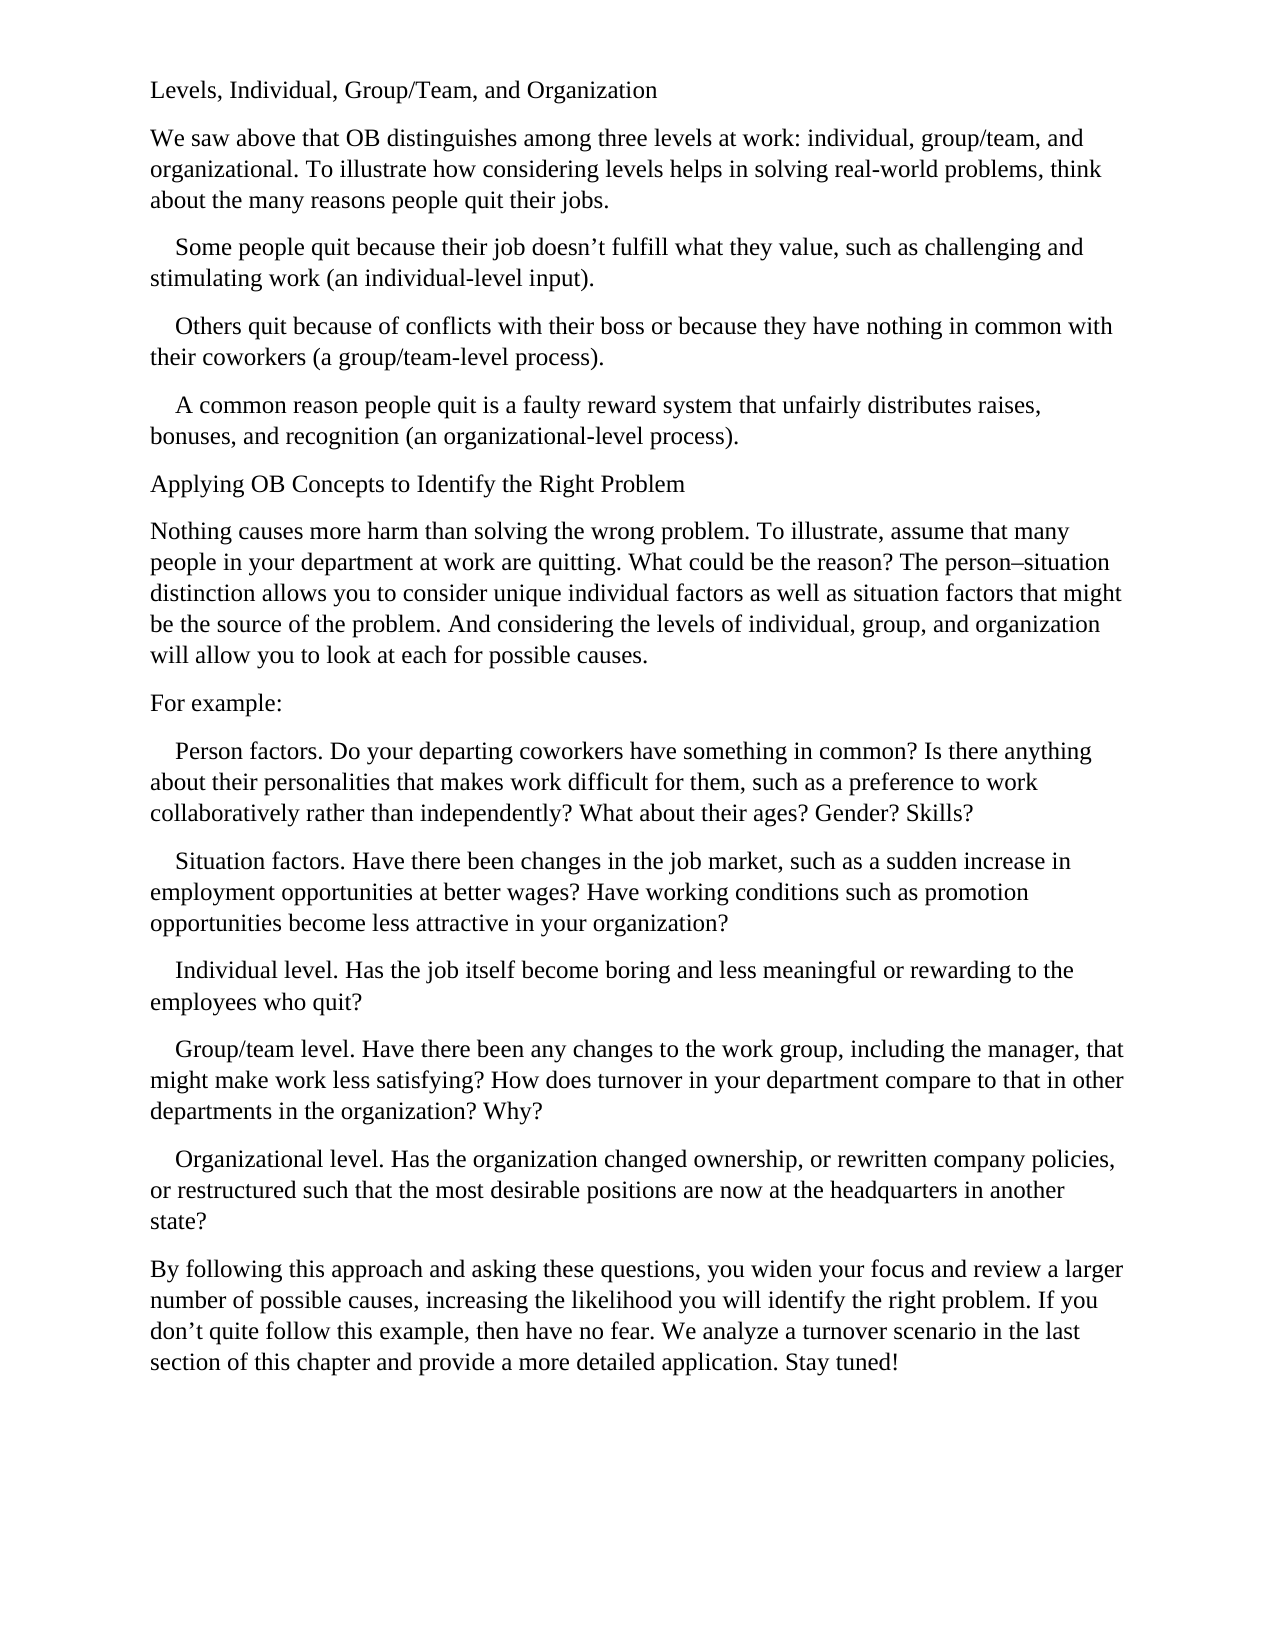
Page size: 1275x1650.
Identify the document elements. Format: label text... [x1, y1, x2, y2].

text Nothing causes more harm than solving the wrong problem. To illustrate, assume that many people in your department at work are quitting. What could be the reason? The person–situation distinction allows you to consider unique individual factors as well as situation factors that might be the source of the problem. And considering the levels of individual, group, and organization will allow you to look at each for possible causes. [150, 516, 1125, 669]
text Group/team level. Have there been any changes to the work group, including the manager, that might make work less satisfying? How does turnover in your department compare to that in other departments in the organization? Why? [150, 1034, 1125, 1125]
text Person factors. Do your departing coworkers have something in common? Is there anything about their personalities that makes work difficult for them, such as a preference to work collaboratively rather than independently? What about their ages? Gender? Skills? [150, 736, 1125, 827]
text Levels, Individual, Group/Team, and Organization [150, 75, 1125, 104]
text Applying OB Concepts to Identify the Right Problem [150, 469, 1125, 497]
text Others quit because of conflicts with their boss or because they have nothing in common with their coworkers (a group/team-level process). [150, 311, 1125, 371]
text Organizational level. Has the organization changed ownership, or rewritten company policies, or restructured such that the most desirable positions are now at the headquarters in another state? [150, 1144, 1125, 1235]
text By following this approach and asking these questions, you widen your focus and review a larger number of possible causes, increasing the likelihood you will identify the right problem. If you don’t quite follow this example, then have no fear. We analyze a turnover scenario in the last section of this chapter and provide a more detailed application. Stay tuned! [150, 1254, 1125, 1376]
text We saw above that OB distinguishes among three levels at work: individual, group/team, and organizational. To illustrate how considering levels helps in solving real-world problems, think about the many reasons people quit their jobs. [150, 123, 1125, 213]
text For example: [150, 688, 1125, 717]
text Situation factors. Have there been changes in the job market, such as a sudden increase in employment opportunities at better wages? Have working conditions such as promotion opportunities become less attractive in your organization? [150, 846, 1125, 937]
text A common reason people quit is a faulty reward system that unfairly distributes raises, bonuses, and recognition (an organizational-level process). [150, 390, 1125, 450]
text Individual level. Has the job itself become boring and less meaningful or rewarding to the employees who quit? [150, 956, 1125, 1015]
text Some people quit because their job doesn’t fulfill what they value, such as challenging and stimulating work (an individual-level input). [150, 232, 1125, 292]
